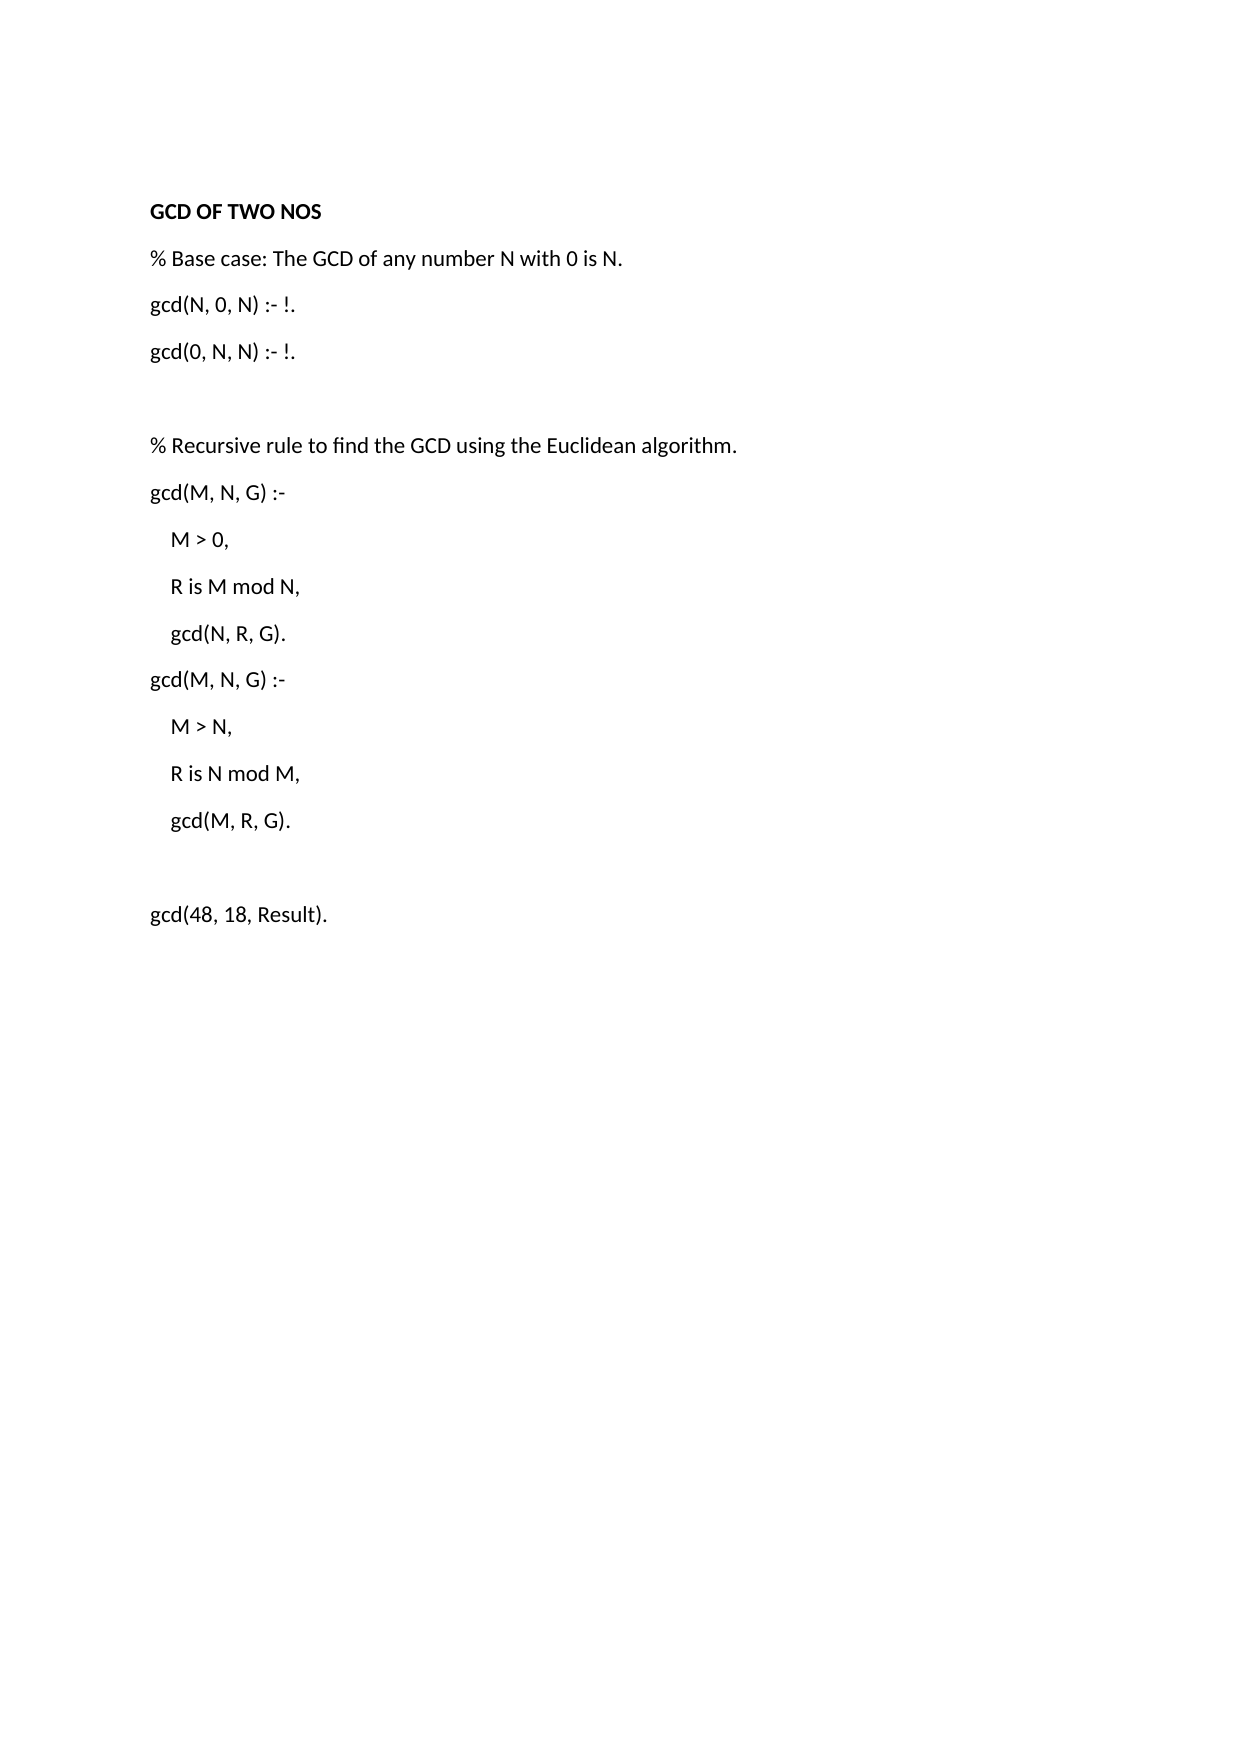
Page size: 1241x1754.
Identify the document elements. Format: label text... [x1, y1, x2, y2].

text R is N mod M, [150, 759, 1090, 787]
text GCD OF TWO NOS [150, 197, 1090, 225]
text gcd(N, R, G). [150, 619, 1090, 647]
text % Recursive rule to find the GCD using the Euclidean algorithm. [150, 431, 1090, 459]
text % Base case: The GCD of any number N with 0 is N. [150, 244, 1090, 272]
text gcd(48, 18, Result). [150, 900, 1090, 928]
text gcd(M, N, G) :- [150, 666, 1090, 694]
text M > 0, [150, 525, 1090, 553]
text gcd(M, N, G) :- [150, 478, 1090, 506]
text R is M mod N, [150, 572, 1090, 600]
text gcd(0, N, N) :- !. [150, 337, 1090, 366]
text M > N, [150, 712, 1090, 741]
text gcd(M, R, G). [150, 806, 1090, 834]
text gcd(N, 0, N) :- !. [150, 291, 1090, 319]
